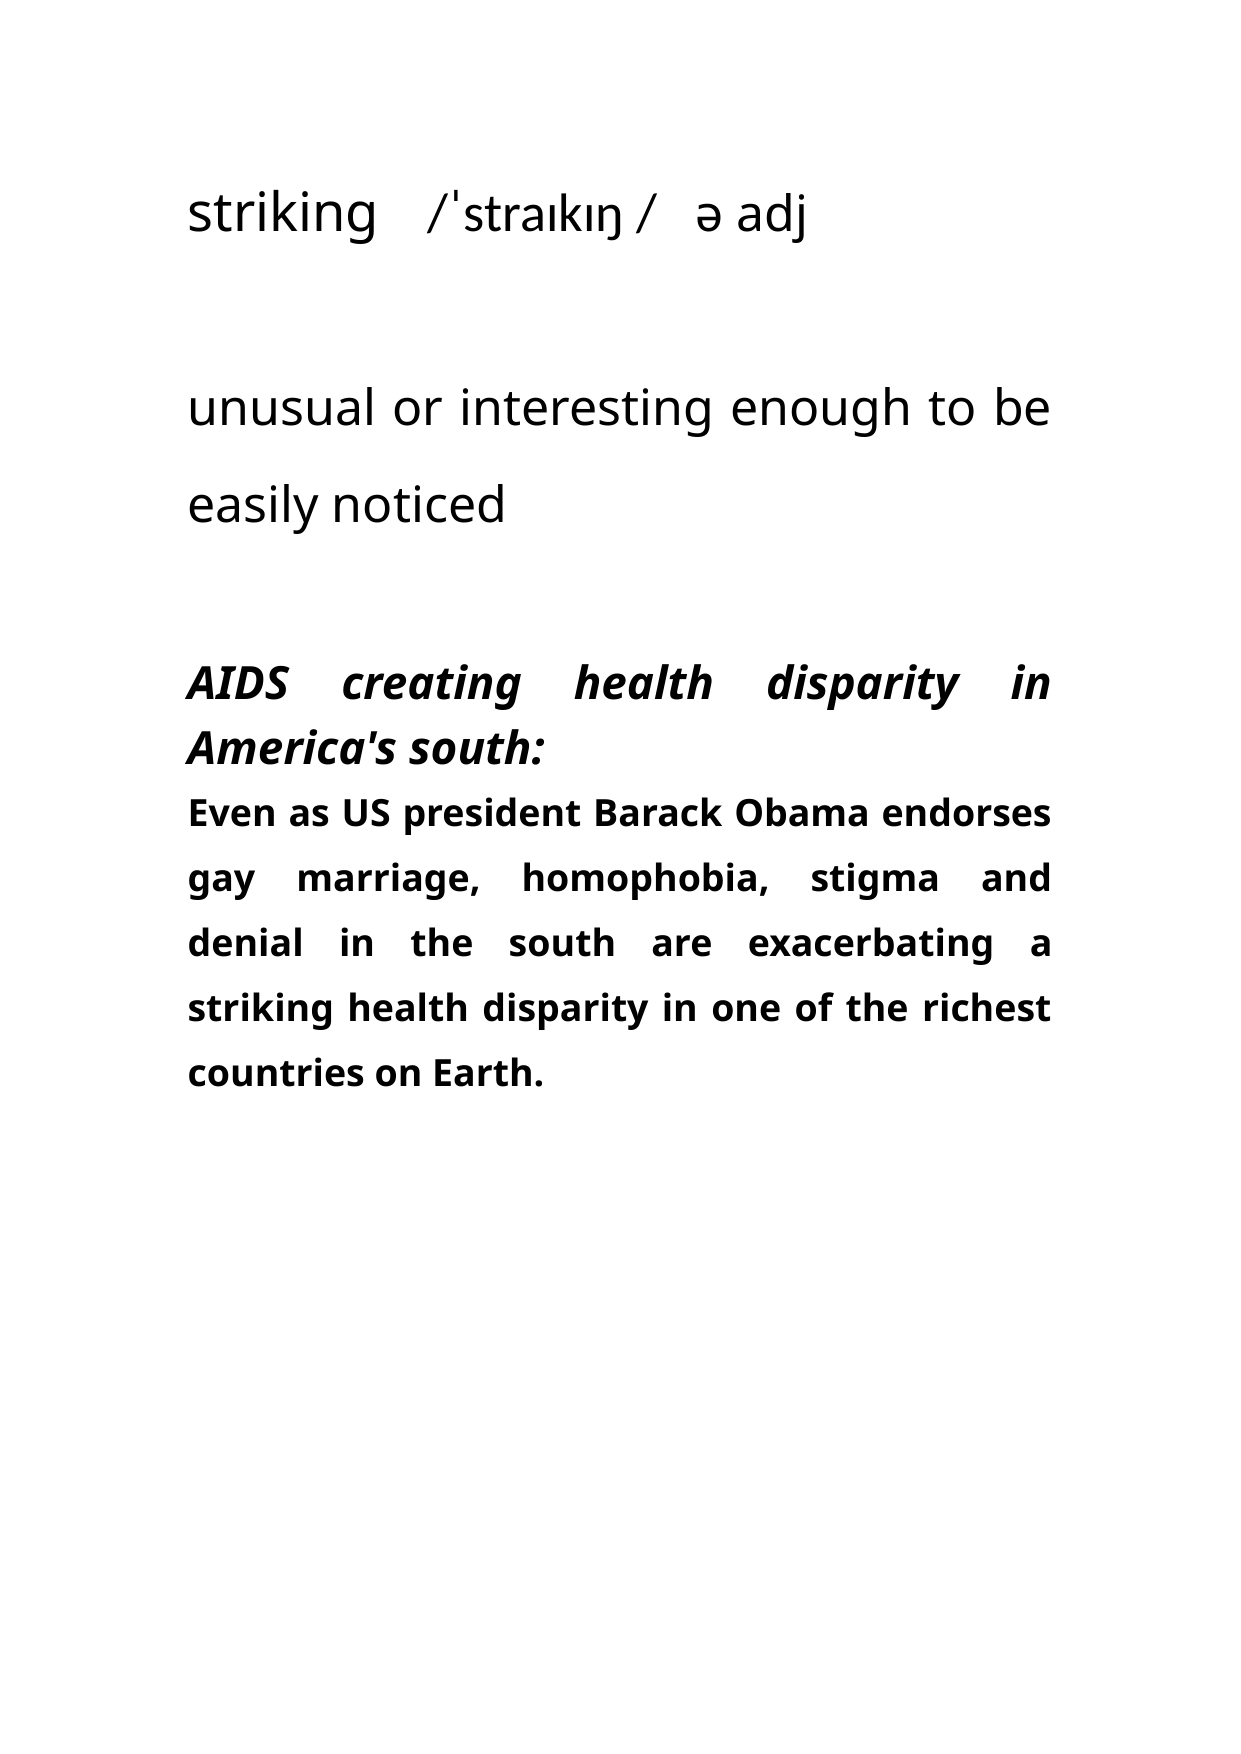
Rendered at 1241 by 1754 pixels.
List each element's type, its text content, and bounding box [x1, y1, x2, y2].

text striking /ˈstraɪkɪŋ / ə adj [187, 162, 1053, 259]
text unusual or interesting enough to be easily noticed [187, 357, 1053, 552]
text AIDS creating health disparity in America's south: [187, 649, 1053, 779]
text Even as US president Barack Obama endorses gay marriage, homophobia, stigma and denial in the south are exacerbating a striking health disparity in one of the richest countries on Earth. [187, 779, 1053, 1104]
